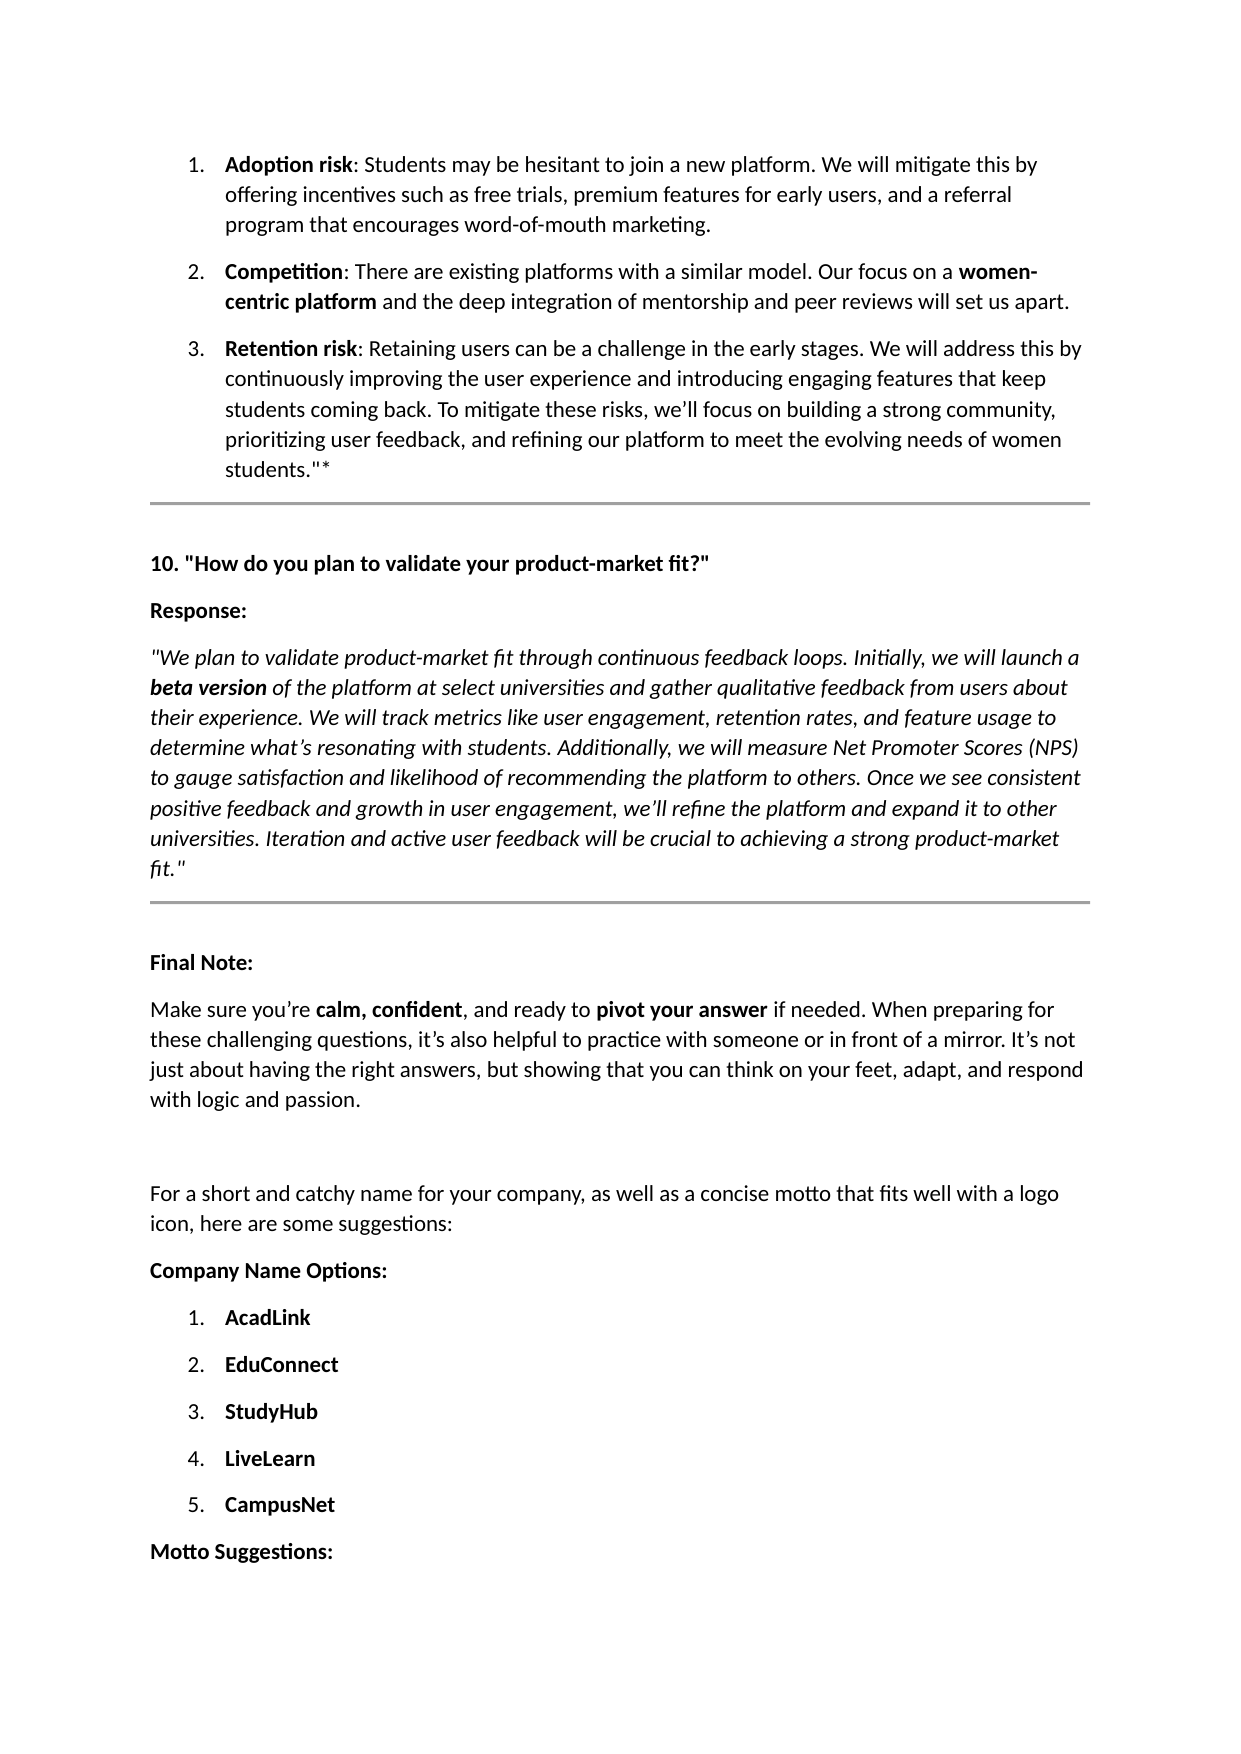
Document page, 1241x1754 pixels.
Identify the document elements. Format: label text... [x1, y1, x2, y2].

text For a short and catchy name for your company, as well as a concise motto that fits well with a logo icon, here are some suggestions: [150, 1179, 1090, 1237]
list Retention risk: Retaining users can be a challenge in the early stages. We will address this by continuously improving the user experience and introducing engaging features that keep students coming back. To mitigate these risks, we’ll focus on building a strong community, prioritizing user feedback, and refining our platform to meet the evolving needs of women students."* [187, 334, 1090, 483]
list LiveLearn [187, 1444, 1090, 1472]
text Make sure you’re calm, confident, and ready to pivot your answer if needed. When preparing for these challenging questions, it’s also helpful to practice with someone or in front of a mirror. It’s not just about having the right answers, but showing that you can think on your feet, adapt, and respond with logic and passion. [150, 995, 1090, 1113]
list EduConnect [187, 1350, 1090, 1378]
text "We plan to validate product-market fit through continuous feedback loops. Initially, we will launch a beta version of the platform at select universities and gather qualitative feedback from users about their experience. We will track metrics like user engagement, retention rates, and feature usage to determine what’s resonating with students. Additionally, we will measure Net Promoter Scores (NPS) to gauge satisfaction and likelihood of recommending the platform to others. Once we see consistent positive feedback and growth in user engagement, we’ll refine the platform and expand it to other universities. Iteration and active user feedback will be crucial to achieving a strong product-market fit." [150, 643, 1090, 882]
list Adoption risk: Students may be hesitant to join a new platform. We will mitigate this by offering incentives such as free trials, premium features for early users, and a referral program that encourages word-of-mouth marketing. [187, 150, 1090, 238]
list Competition: There are existing platforms with a similar model. Our focus on a women-centric platform and the deep integration of mentorship and peer reviews will set us apart. [187, 257, 1090, 316]
text Motto Suggestions: [150, 1537, 1090, 1566]
list AcadLink [187, 1303, 1090, 1331]
text Final Note: [150, 948, 1090, 976]
text Response: [150, 596, 1090, 624]
text Company Name Options: [150, 1256, 1090, 1284]
list CampusNet [187, 1491, 1090, 1519]
list StudyHub [187, 1397, 1090, 1425]
text 10. "How do you plan to validate your product-market fit?" [150, 549, 1090, 577]
